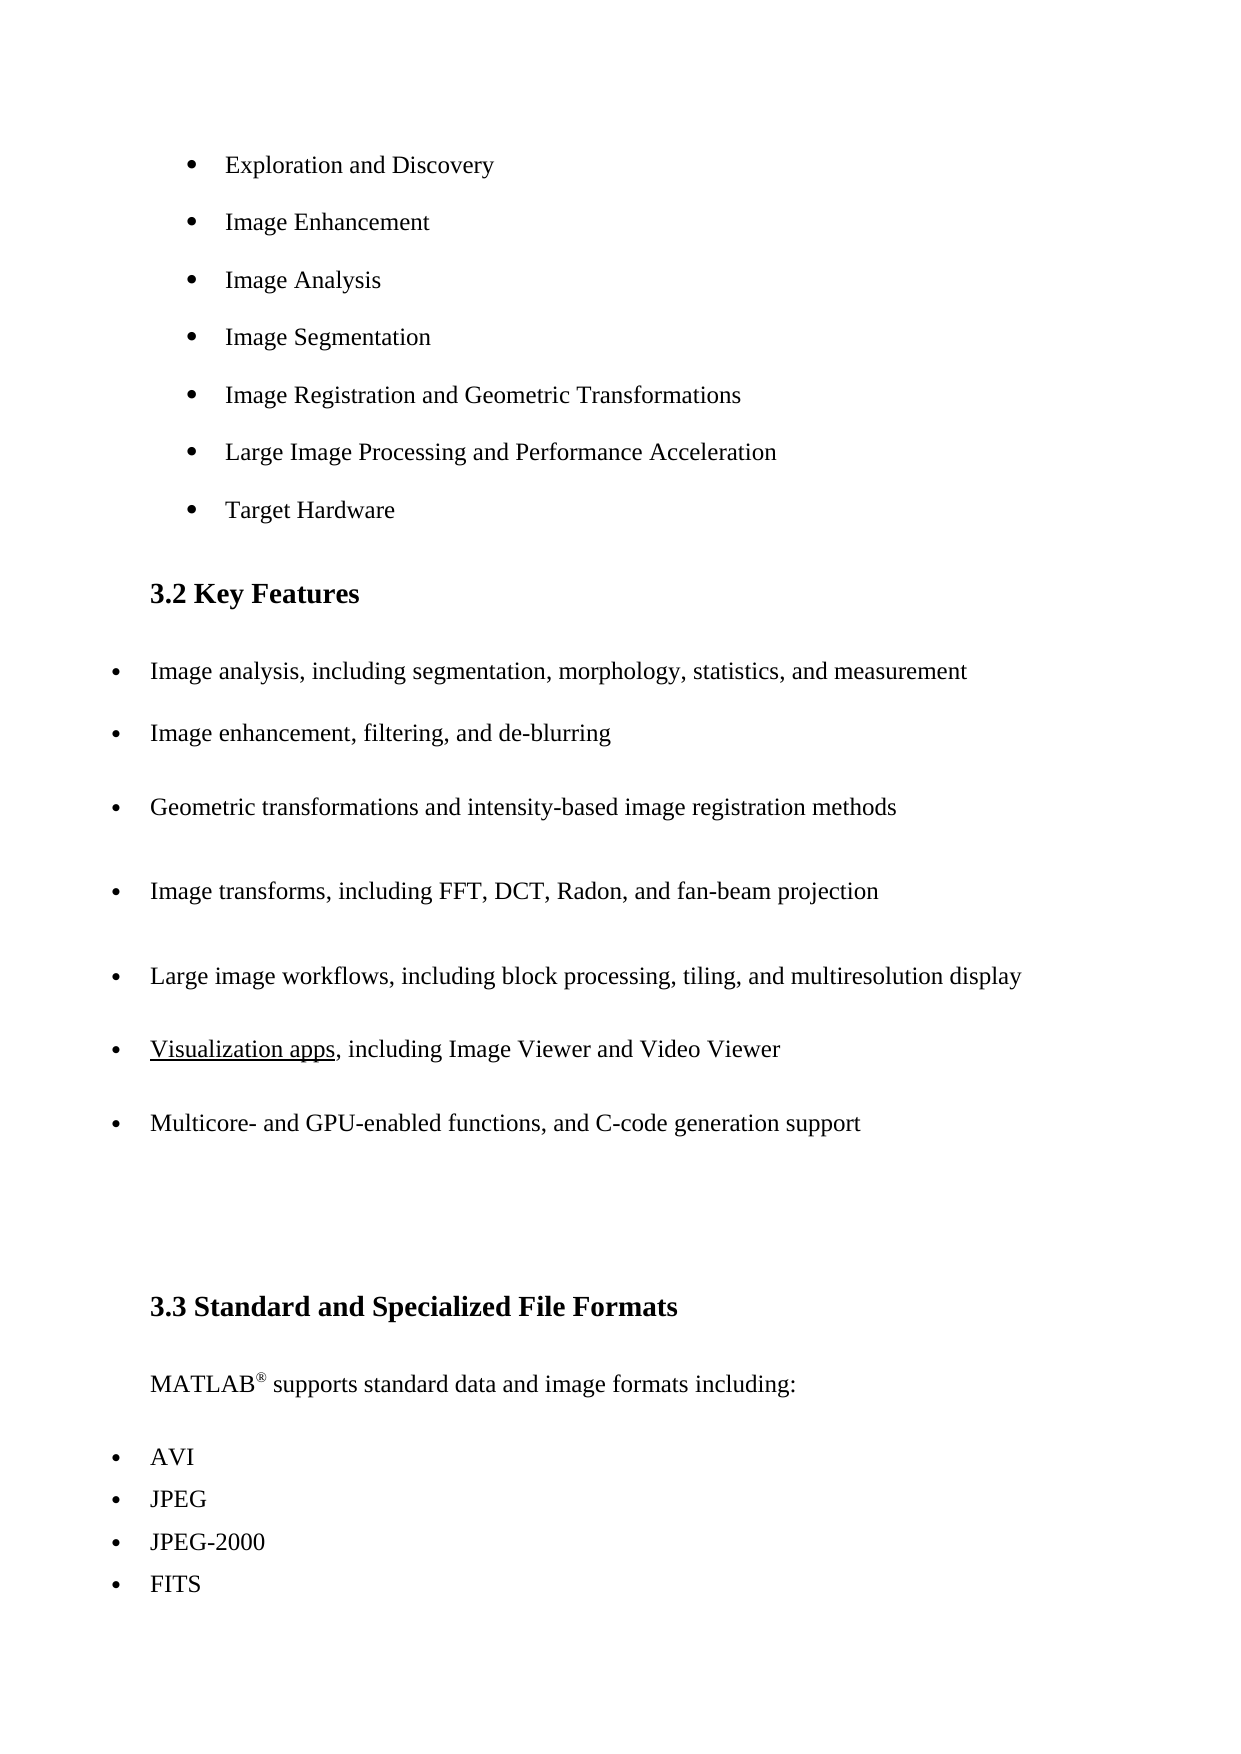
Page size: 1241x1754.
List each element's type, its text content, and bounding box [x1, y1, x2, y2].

subtitle 3.3 Standard and Specialized File Formats [150, 1289, 1090, 1322]
list Large Image Processing and Performance Acceleration [187, 437, 1090, 466]
list Image Analysis [187, 265, 1090, 294]
list Target Hardware [187, 495, 1090, 524]
list Image analysis, including segmentation, morphology, statistics, and measurement [112, 653, 1090, 685]
list Image Enhancement [187, 207, 1090, 236]
subtitle 3.2 Key Features [150, 573, 1090, 610]
text MATLAB® supports standard data and image formats including: [150, 1366, 1090, 1397]
list Multicore- and GPU-enabled functions, and C-code generation support [112, 1105, 1090, 1136]
list Visualization apps, including Image Viewer and Video Viewer [112, 1032, 1090, 1063]
list Geometric transformations and intensity-based image registration methods [112, 789, 1090, 821]
list AVI [112, 1440, 1090, 1471]
list Exploration and Discovery [187, 150, 1090, 179]
list FITS [112, 1566, 1090, 1597]
list Image Registration and Geometric Transformations [187, 380, 1090, 409]
list Large image workflows, including block processing, tiling, and multiresolution display [112, 958, 1090, 989]
list JPEG-2000 [112, 1524, 1090, 1555]
list Image enhancement, filtering, and de-blurring [112, 716, 1090, 747]
list JPEG [112, 1482, 1090, 1513]
list Image Segmentation [187, 322, 1090, 351]
list Image transforms, including FFT, DCT, Radon, and fan-beam projection [112, 874, 1090, 905]
